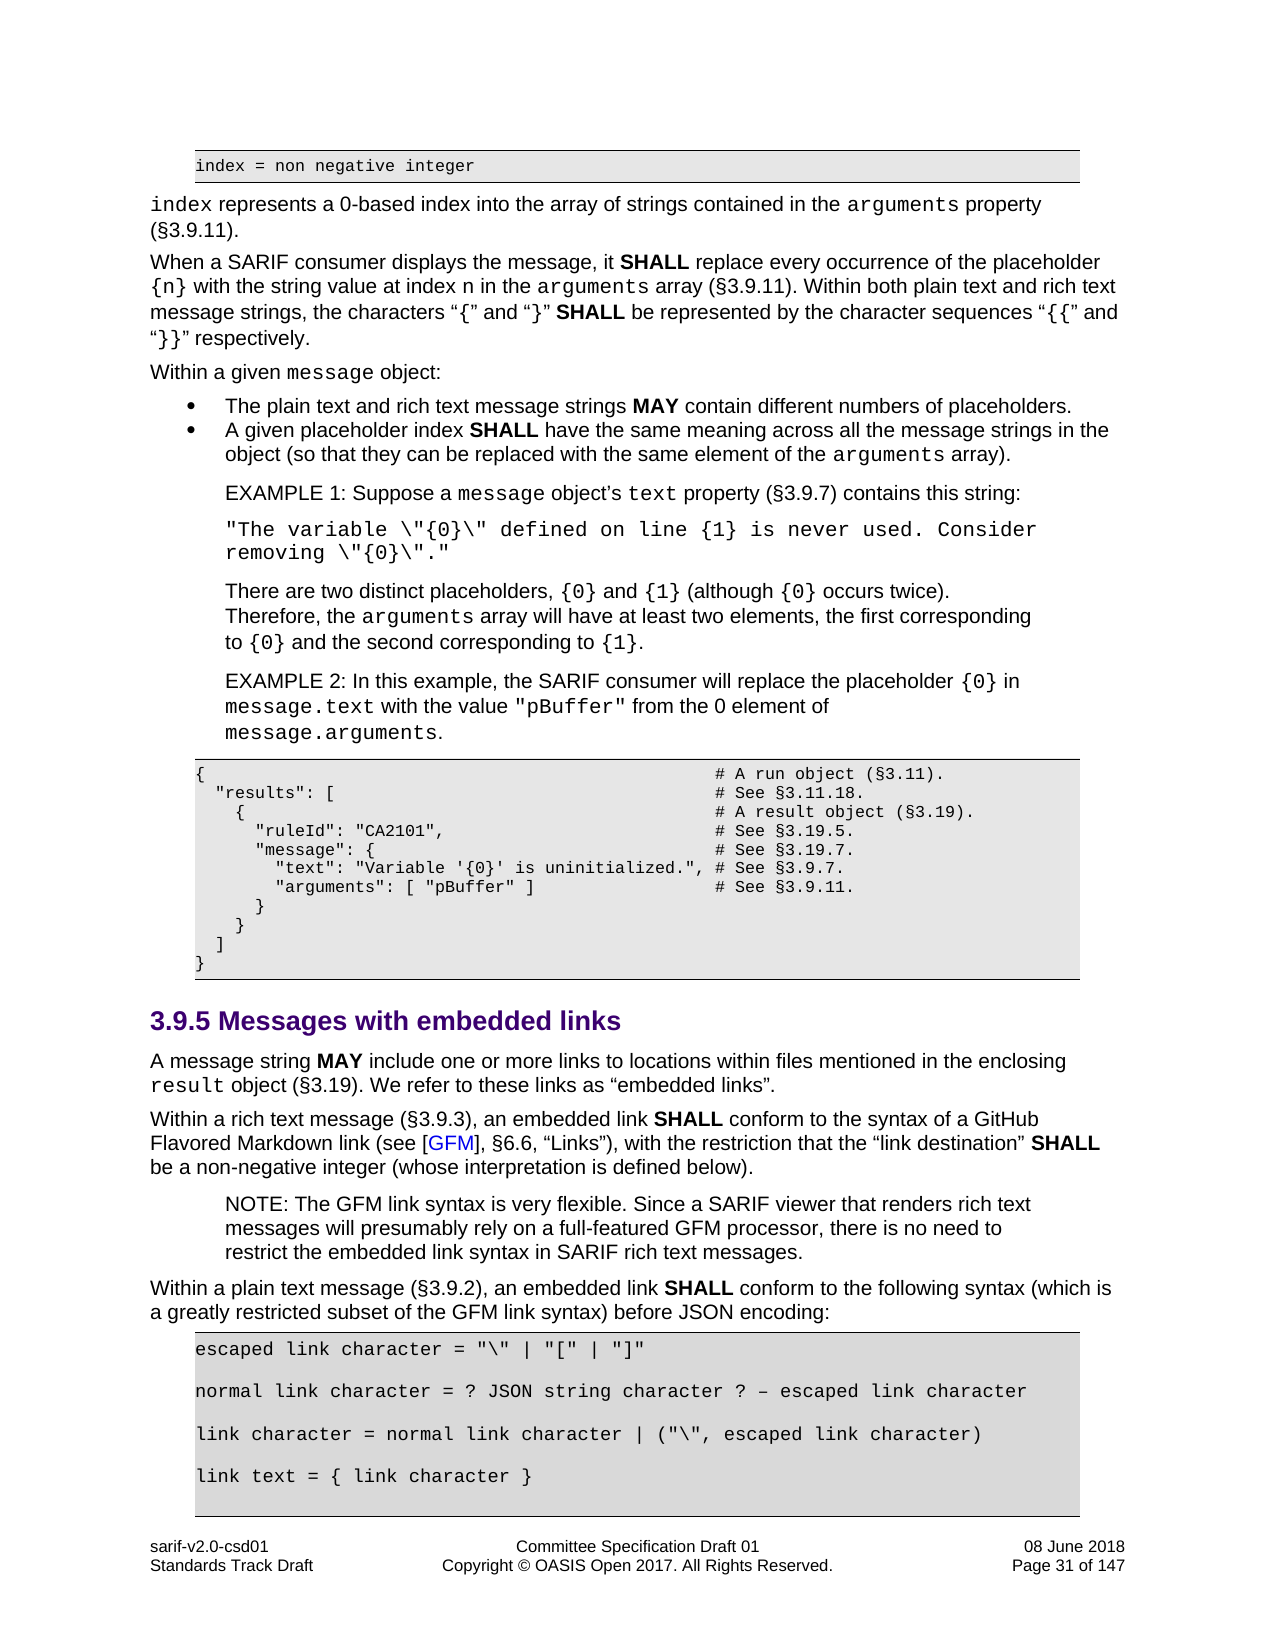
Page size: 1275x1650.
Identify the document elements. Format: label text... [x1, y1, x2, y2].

text link character = normal link character | ("\", escaped link character) [195, 1417, 1080, 1438]
text There are two distinct placeholders, {0} and {1} (although {0} occurs twice). Therefore, the arguments array will have at least two elements, the first corresponding to {0} and the second corresponding to {1}. [225, 578, 1050, 656]
text } [195, 890, 1080, 909]
text escaped link character = "\" | "[" | "]" [195, 1333, 1080, 1353]
text "results": [ # See §3.11.18. [195, 777, 1080, 796]
text } [195, 909, 1080, 928]
text "text": "Variable '{0}' is uninitialized.", # See §3.9.7. [195, 853, 1080, 872]
list The plain text and rich text message strings MAY contain different numbers of placeholders. [187, 394, 1125, 418]
subtitle Messages with embedded links [150, 1005, 1125, 1037]
text A message string MAY include one or more links to locations within files mentioned in the enclosing result object (§3.19). We refer to these links as “embedded links”. [150, 1049, 1125, 1099]
text NOTE: The GFM link syntax is very flexible. Since a SARIF viewer that renders rich text messages will presumably rely on a full-featured GFM processor, there is no need to restrict the embedded link syntax in SARIF rich text messages. [225, 1192, 1050, 1263]
text Within a rich text message (§3.9.3), an embedded link SHALL conform to the syntax of a GitHub Flavored Markdown link (see [GFM], §6.6, “Links”), with the restriction that the “link destination” SHALL be a non-negative integer (whose interpretation is defined below). [150, 1107, 1125, 1179]
text "ruleId": "CA2101", # See §3.19.5. [195, 815, 1080, 834]
text "arguments": [ "pBuffer" ] # See §3.9.11. [195, 872, 1080, 890]
text "message": { # See §3.19.7. [195, 834, 1080, 853]
text index represents a 0-based index into the array of strings contained in the arguments property (§3.9.11). [150, 192, 1125, 242]
text link text = { link character } [195, 1460, 1080, 1481]
text normal link character = ? JSON string character ? – escaped link character [195, 1375, 1080, 1396]
text { # A result object (§3.19). [195, 796, 1080, 815]
text EXAMPLE 1: Suppose a message object’s text property (§3.9.7) contains this string: [225, 480, 1050, 506]
text { # A run object (§3.11). [195, 760, 1080, 777]
list A given placeholder index SHALL have the same meaning across all the message strings in the object (so that they can be replaced with the same element of the arguments array). [187, 418, 1125, 468]
text Within a given message object: [150, 360, 1125, 386]
text } [195, 947, 1080, 979]
text "The variable \"{0}\" defined on line {1} is never used. Consider removing \"{0}\"." [225, 519, 1050, 566]
text index = non negative integer [195, 151, 1080, 182]
text When a SARIF consumer displays the message, it SHALL replace every occurrence of the placeholder {n} with the string value at index n in the arguments array (§3.9.11). Within both plain text and rich text message strings, the characters “{” and “}” SHALL be represented by the character sequences “{{” and “}}” respectively. [150, 250, 1125, 351]
text ] [195, 928, 1080, 947]
text EXAMPLE 2: In this example, the SARIF consumer will replace the placeholder {0} in message.text with the value "pBuffer" from the 0 element of message.arguments. [225, 668, 1050, 746]
text Within a plain text message (§3.9.2), an embedded link SHALL conform to the following syntax (which is a greatly restricted subset of the GFM link syntax) before JSON encoding: [150, 1276, 1125, 1324]
